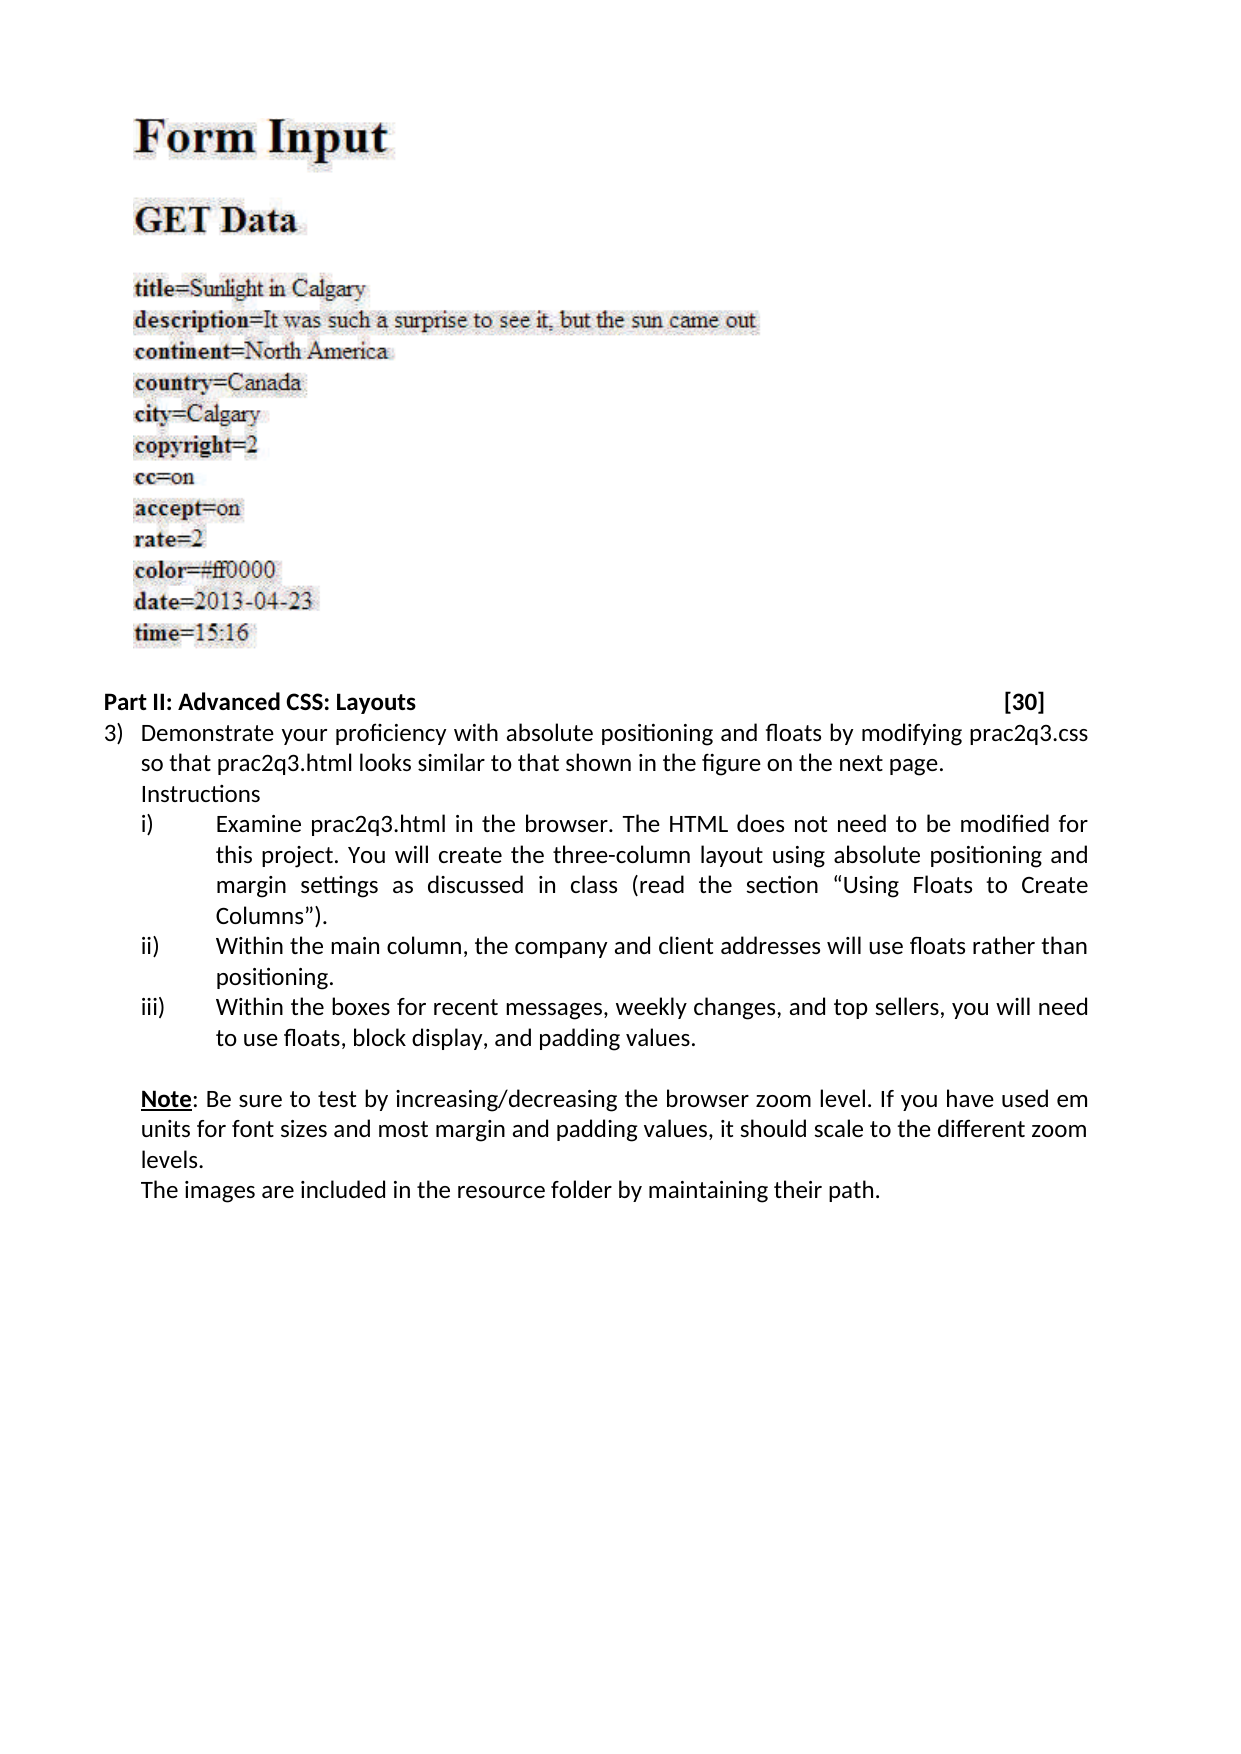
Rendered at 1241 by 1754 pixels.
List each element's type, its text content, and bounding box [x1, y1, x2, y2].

text Part II: Advanced CSS: Layouts [30] [103, 686, 1090, 717]
list Within the boxes for recent messages, weekly changes, and top sellers, you will need to use floats, block display, and padding values. [141, 991, 1090, 1052]
list Within the main column, the company and client addresses will use floats rather than positioning. [141, 930, 1090, 991]
text Note: Be sure to test by increasing/decreasing the browser zoom level. If you have used em units for font sizes and most margin and padding values, it should scale to the different zoom levels. [141, 1083, 1090, 1174]
list Examine prac2q3.html in the browser. The HTML does not need to be modified for this project. You will create the three-column layout using absolute positioning and margin settings as discussed in class (read the section “Using Floats to Create Columns”). [141, 808, 1090, 930]
text Instructions [141, 778, 1090, 808]
text The images are included in the resource folder by maintaining their path. [141, 1174, 1090, 1205]
list Demonstrate your proficiency with absolute positioning and floats by modifying prac2q3.css so that prac2q3.html looks similar to that shown in the figure on the next page. [103, 717, 1090, 778]
